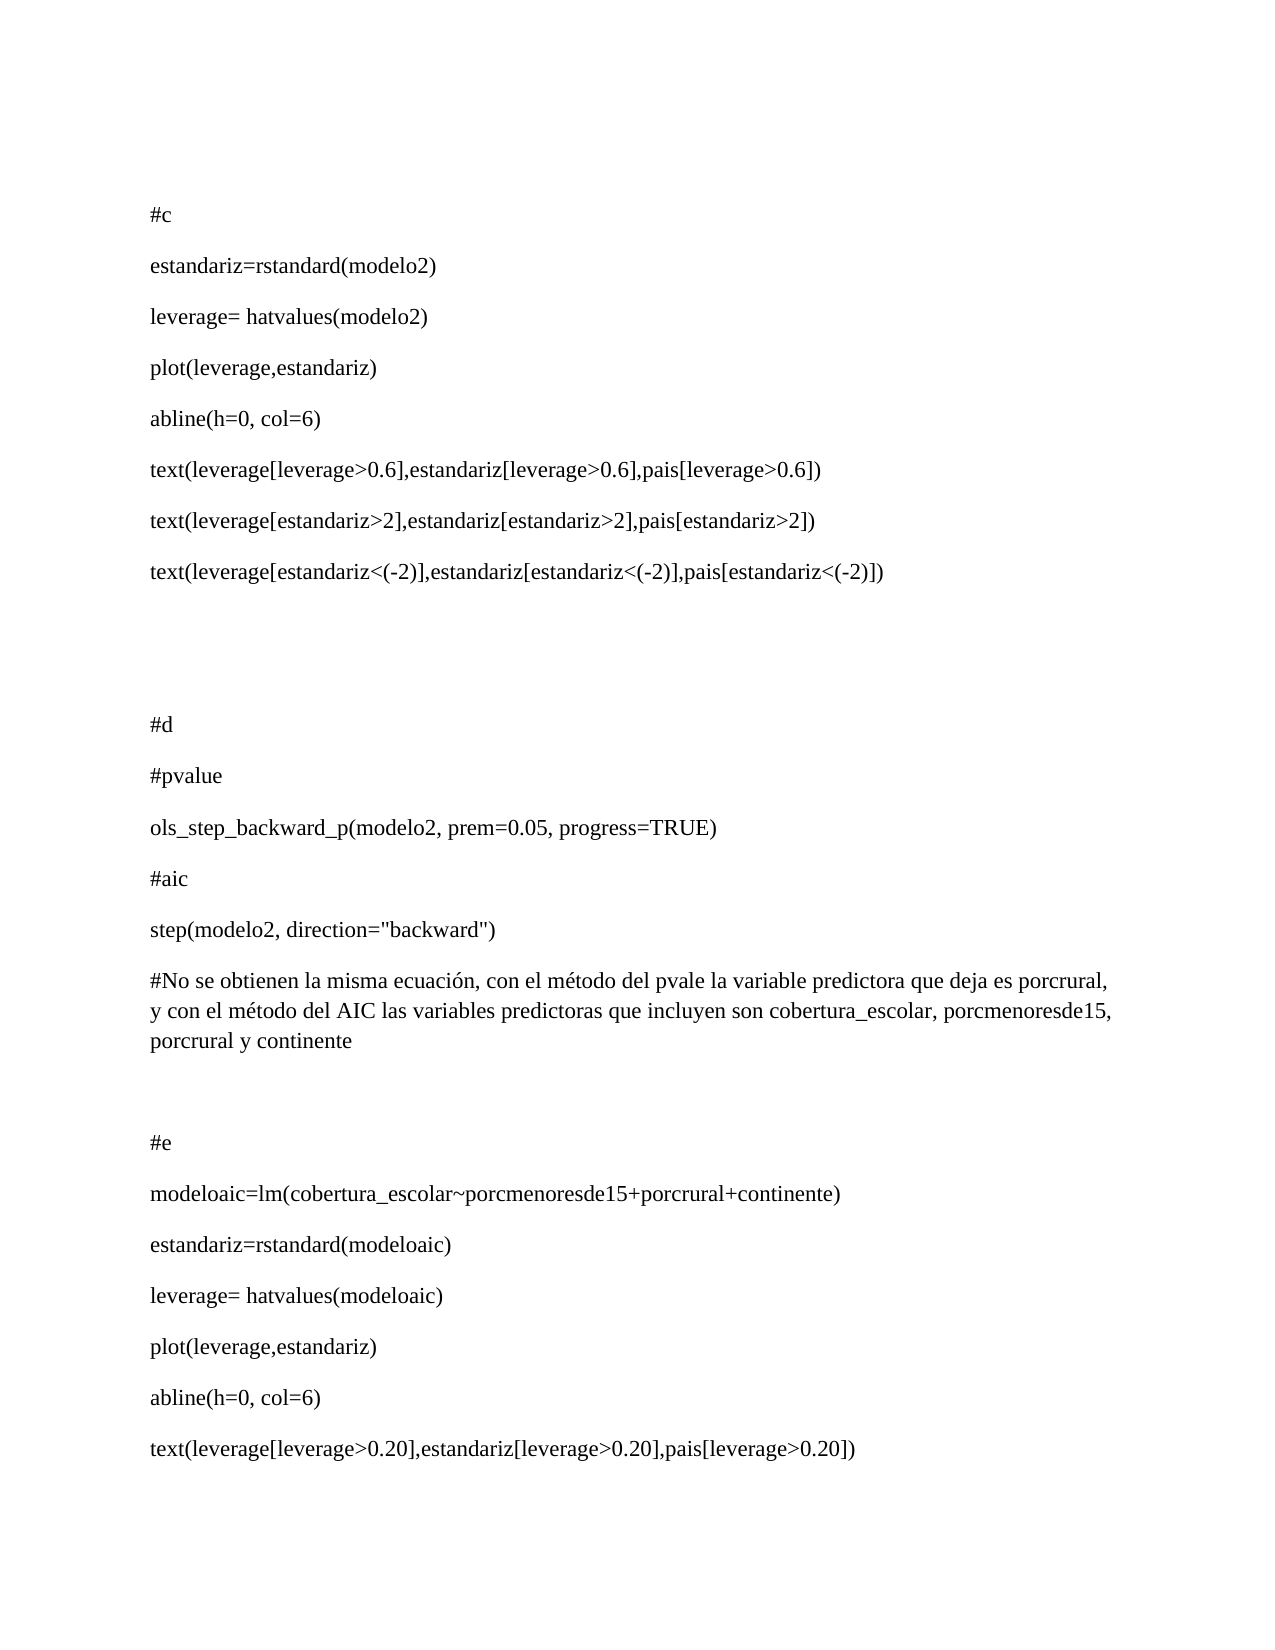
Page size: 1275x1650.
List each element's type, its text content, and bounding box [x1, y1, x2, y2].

text #d [150, 711, 1125, 738]
text step(modelo2, direction="backward") [150, 916, 1125, 942]
text modeloaic=lm(cobertura_escolar~porcmenoresde15+porcrural+continente) [150, 1180, 1125, 1207]
text ols_step_backward_p(modelo2, prem=0.05, progress=TRUE) [150, 813, 1125, 840]
text #c [150, 201, 1125, 227]
text plot(leverage,estandariz) [150, 1333, 1125, 1360]
text text(leverage[estandariz<(-2)],estandariz[estandariz<(-2)],pais[estandariz<(-2)]) [150, 558, 1125, 585]
text estandariz=rstandard(modeloaic) [150, 1231, 1125, 1258]
text #aic [150, 864, 1125, 891]
text text(leverage[estandariz>2],estandariz[estandariz>2],pais[estandariz>2]) [150, 507, 1125, 534]
text #pvalue [150, 762, 1125, 789]
text abline(h=0, col=6) [150, 405, 1125, 432]
text #e [150, 1129, 1125, 1156]
text #No se obtienen la misma ecuación, con el método del pvale la variable predictora que deja es porcrural, y con el método del AIC las variables predictoras que incluyen son cobertura_escolar, porcmenoresde15, porcrural y continente [150, 967, 1125, 1053]
text estandariz=rstandard(modelo2) [150, 252, 1125, 278]
text text(leverage[leverage>0.6],estandariz[leverage>0.6],pais[leverage>0.6]) [150, 456, 1125, 483]
text leverage= hatvalues(modelo2) [150, 303, 1125, 329]
text plot(leverage,estandariz) [150, 354, 1125, 381]
text leverage= hatvalues(modeloaic) [150, 1282, 1125, 1309]
text abline(h=0, col=6) [150, 1384, 1125, 1411]
text text(leverage[leverage>0.20],estandariz[leverage>0.20],pais[leverage>0.20]) [150, 1435, 1125, 1462]
